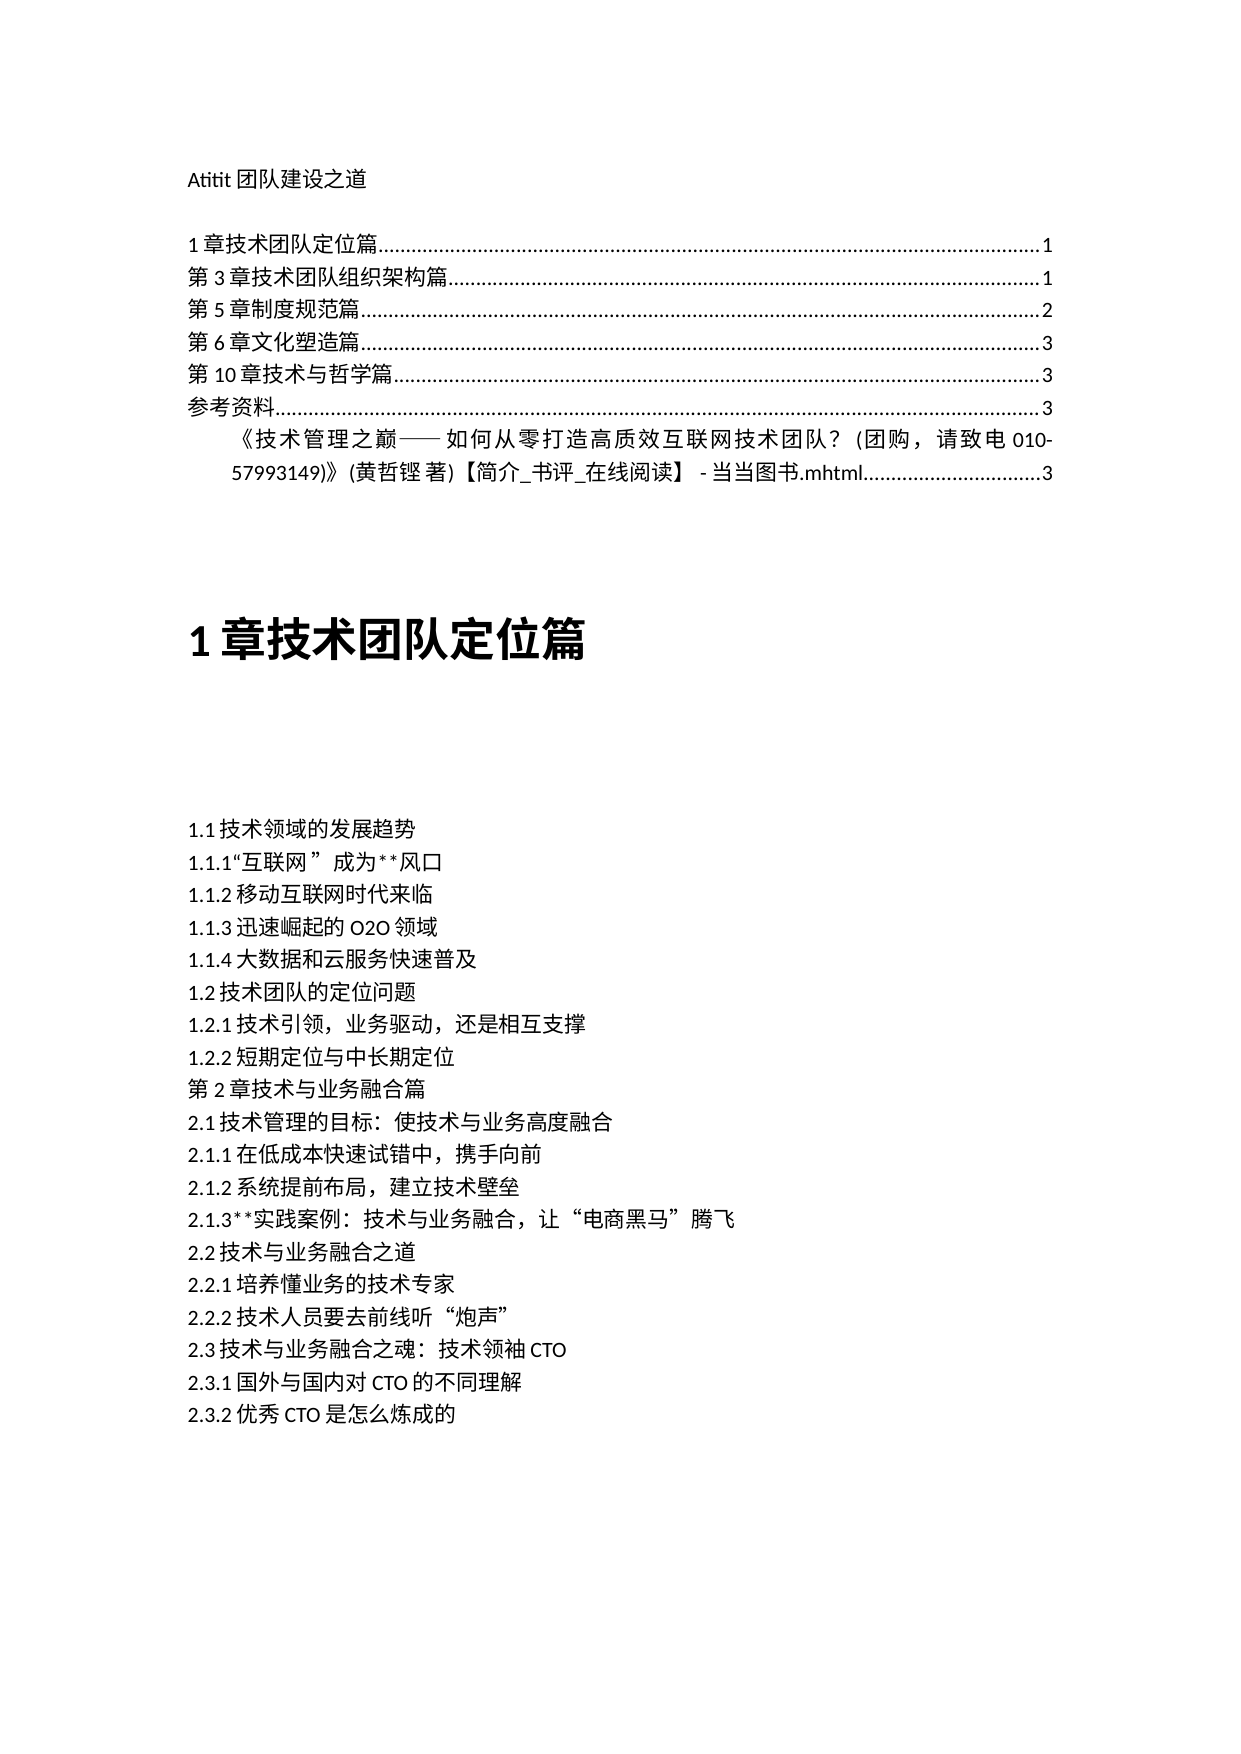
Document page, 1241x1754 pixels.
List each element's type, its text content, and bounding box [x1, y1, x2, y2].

text 2.1.3**实践案例：技术与业务融合，让“电商黑马”腾飞 [187, 1202, 1053, 1234]
text 第5章制度规范篇 2 [187, 292, 1053, 324]
text 1.1.3迅速崛起的O2O领域 [187, 909, 1053, 942]
text 2.1.2系统提前布局，建立技术壁垒 [187, 1169, 1053, 1202]
text 2.1技术管理的目标：使技术与业务高度融合 [187, 1104, 1053, 1137]
text 1.2技术团队的定位问题 [187, 974, 1053, 1007]
text 1章技术团队定位篇 1 [187, 227, 1053, 259]
text 2.3.2优秀CTO是怎么炼成的 [187, 1397, 1053, 1429]
text 第3章技术团队组织架构篇 1 [187, 259, 1053, 292]
text 2.2.2技术人员要去前线听“炮声” [187, 1299, 1053, 1332]
text 第6章文化塑造篇 3 [187, 324, 1053, 357]
text 1.2.2短期定位与中长期定位 [187, 1039, 1053, 1072]
text 1.1技术领域的发展趋势 [187, 812, 1053, 844]
text 《技术管理之巅——如何从零打造高质效互联网技术团队？(团购，请致电010-57993149)》(黄哲铿 著)【简介_书评_在线阅读】 - 当当图书.mhtml 3 [231, 422, 1053, 487]
text 1.1.1“互联网 ”成为**风口 [187, 844, 1053, 877]
text 2.3技术与业务融合之魂：技术领袖CTO [187, 1332, 1053, 1364]
subtitle 1章技术团队定位篇 [187, 587, 1053, 685]
text Atitit 团队建设之道 [187, 162, 1053, 194]
text 2.1.1在低成本快速试错中，携手向前 [187, 1137, 1053, 1169]
text 参考资料 3 [187, 389, 1053, 422]
text 1.1.4大数据和云服务快速普及 [187, 942, 1053, 974]
text 2.3.1国外与国内对CTO的不同理解 [187, 1364, 1053, 1397]
text 2.2技术与业务融合之道 [187, 1234, 1053, 1267]
text 2.2.1培养懂业务的技术专家 [187, 1267, 1053, 1299]
text 第2章技术与业务融合篇 [187, 1072, 1053, 1104]
text 1.1.2移动互联网时代来临 [187, 877, 1053, 909]
text 1.2.1技术引领，业务驱动，还是相互支撑 [187, 1007, 1053, 1039]
text 第10章技术与哲学篇 3 [187, 357, 1053, 389]
